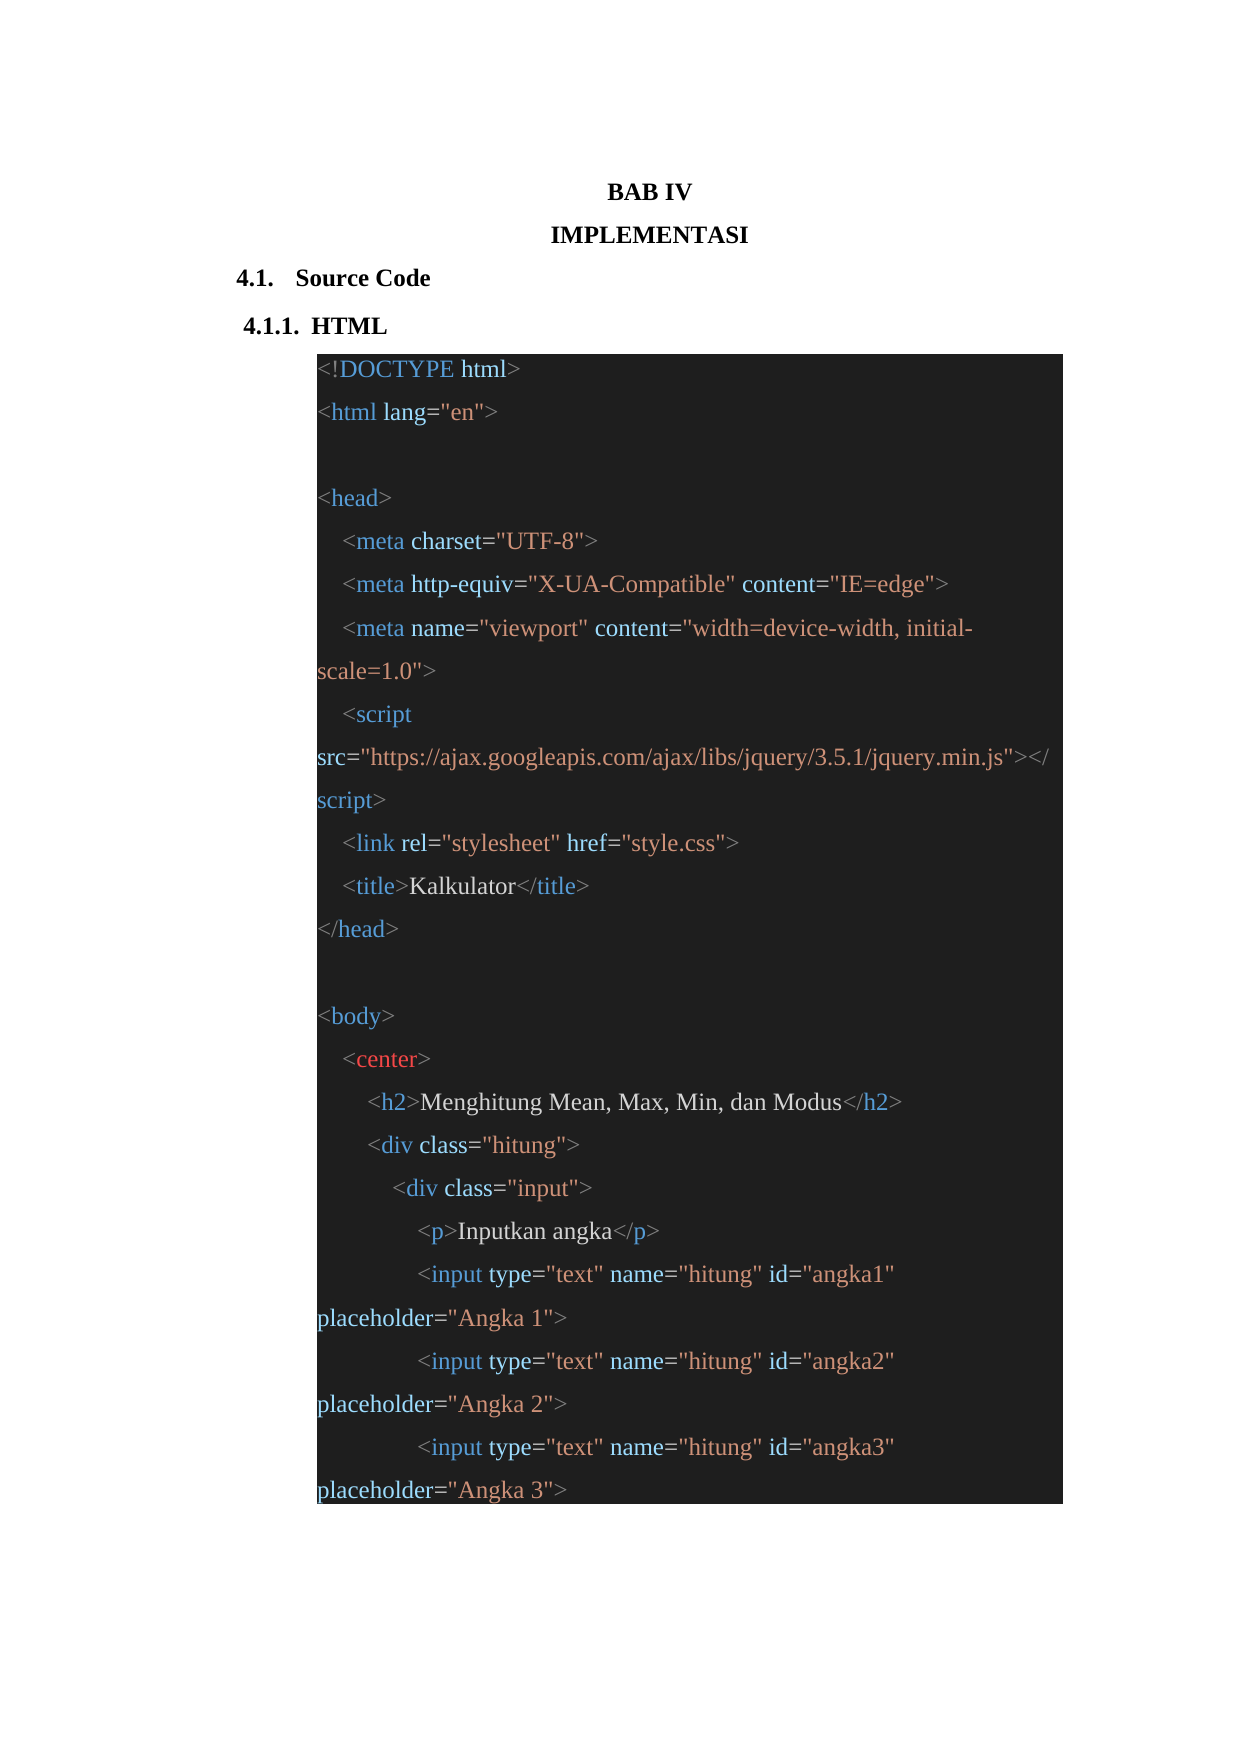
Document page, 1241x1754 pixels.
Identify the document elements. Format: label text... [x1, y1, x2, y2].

text <meta charset="UTF-8"> [317, 526, 1063, 555]
text <html lang="en"> [317, 397, 1063, 426]
text <meta name="viewport" content="width=device-width, initial-scale=1.0"> [317, 613, 1063, 684]
text <div class="hitung"> [317, 1130, 1063, 1159]
text <div class="input"> [317, 1173, 1063, 1202]
text <input type="text" name="hitung" id="angka2" placeholder="Angka 2"> [317, 1346, 1063, 1418]
text <script src="https://ajax.googleapis.com/ajax/libs/jquery/3.5.1/jquery.min.js"></script> [317, 699, 1063, 814]
text <title>Kalkulator</title> [317, 871, 1063, 900]
text <h2>Menghitung Mean, Max, Min, dan Modus</h2> [317, 1087, 1063, 1116]
text <!DOCTYPE html> [317, 354, 1063, 383]
subtitle HTML [243, 311, 1063, 339]
text <body> [317, 1001, 1063, 1029]
text <head> [317, 483, 1063, 512]
text <input type="text" name="hitung" id="angka3" placeholder="Angka 3"> [317, 1432, 1063, 1504]
text <input type="text" name="hitung" id="angka1" placeholder="Angka 1"> [317, 1259, 1063, 1331]
text <link rel="stylesheet" href="style.css"> [317, 828, 1063, 857]
text <meta http-equiv="X-UA-Compatible" content="IE=edge"> [317, 569, 1063, 598]
text </head> [317, 914, 1063, 943]
subtitle Source Code [236, 263, 1063, 292]
text <center> [317, 1044, 1063, 1073]
text <p>Inputkan angka</p> [317, 1216, 1063, 1245]
subtitle BAB IV IMPLEMENTASI [236, 177, 1063, 249]
